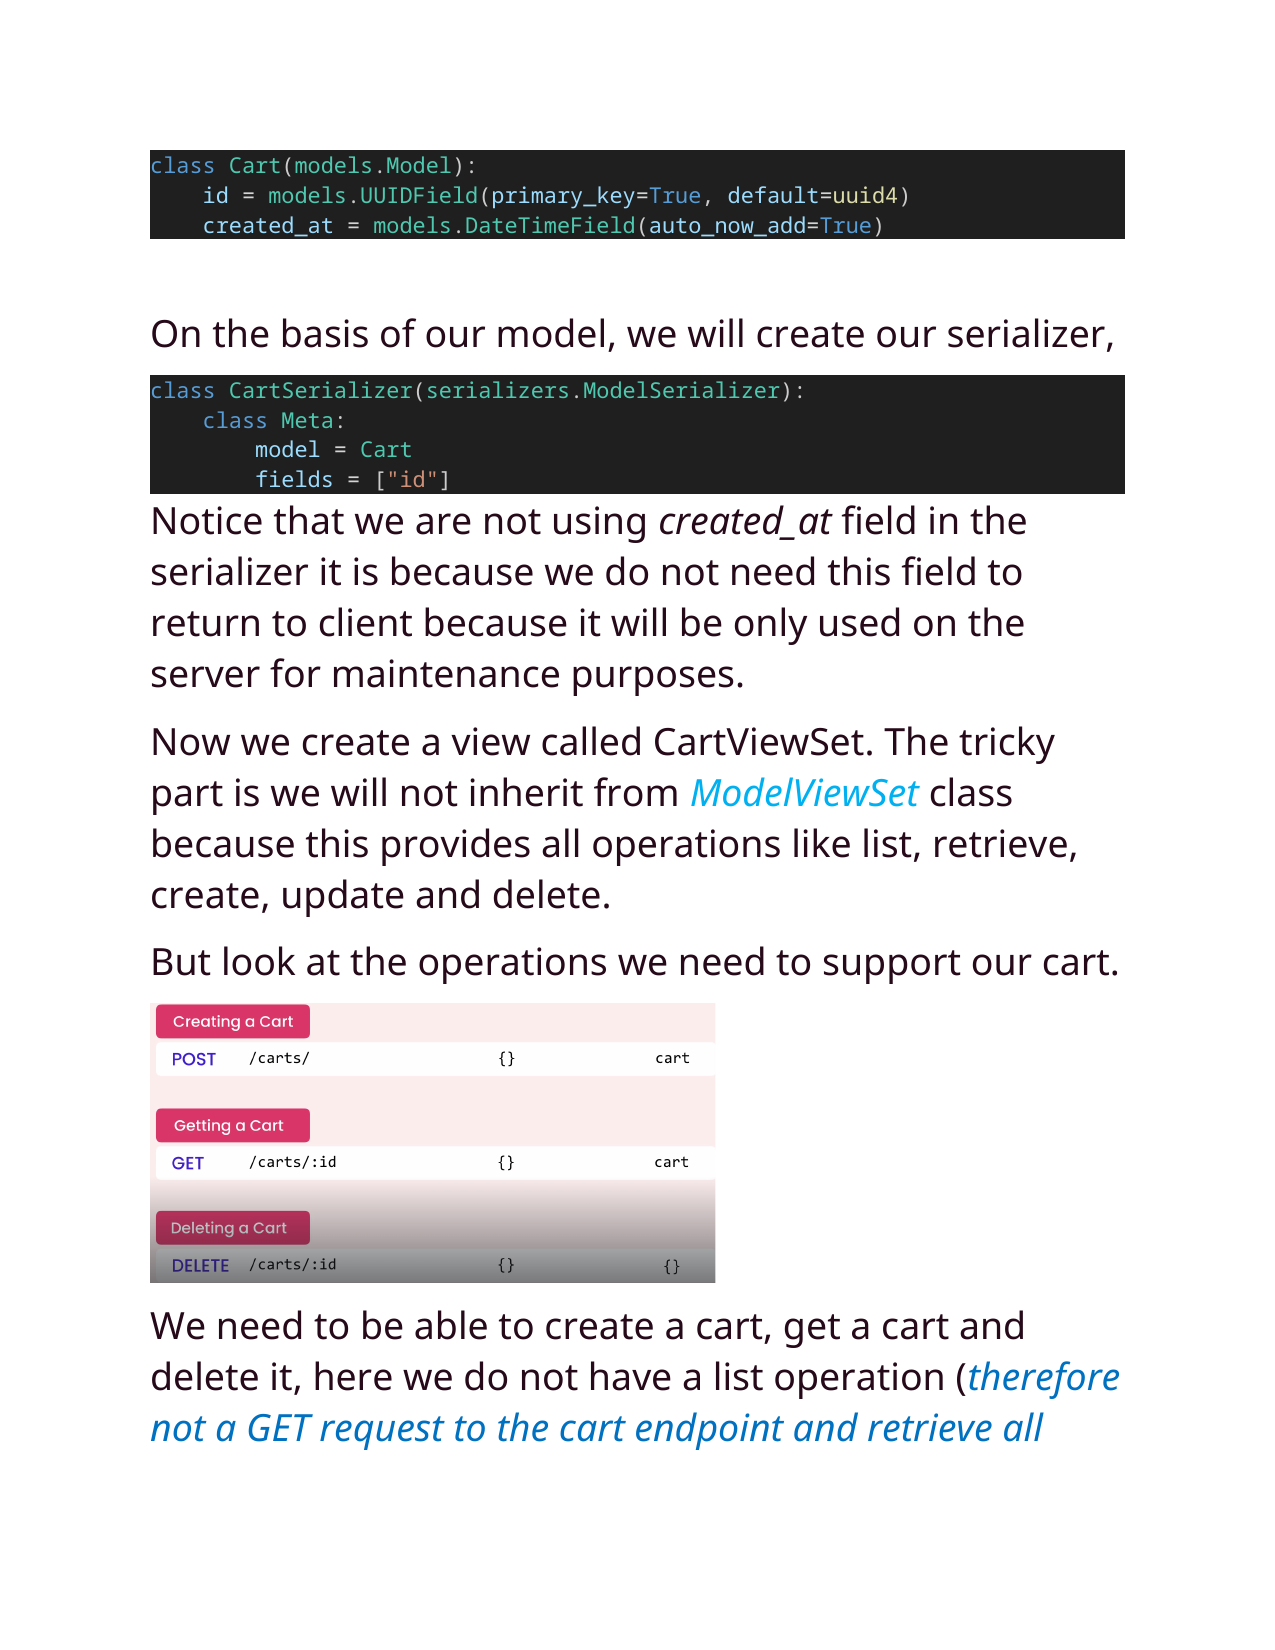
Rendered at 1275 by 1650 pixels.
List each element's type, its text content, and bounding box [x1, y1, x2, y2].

text model = Cart [150, 434, 1125, 464]
text class Cart(models.Model): [150, 150, 1125, 180]
text On the basis of our model, we will create our serializer, [150, 307, 1125, 358]
text class CartSerializer(serializers.ModelSerializer): [150, 375, 1125, 404]
text class Meta: [150, 404, 1125, 434]
text Notice that we are not using created_at field in the serializer it is because we do not need this field to return to client because it will be only used on the server for maintenance purposes. [150, 494, 1125, 698]
text id = models.UUIDField(primary_key=True, default=uuid4) [150, 180, 1125, 209]
text But look at the operations we need to support our cart. [150, 936, 1125, 987]
text fields = ["id"] [150, 464, 1125, 494]
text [150, 1300, 1125, 1453]
text created_at = models.DateTimeField(auto_now_add=True) [150, 209, 1125, 239]
picture [150, 1003, 716, 1283]
text Now we create a view called CartViewSet. The tricky part is we will not inherit from ModelViewSet class because this provides all operations like list, retrieve, create, update and delete. [150, 715, 1125, 919]
